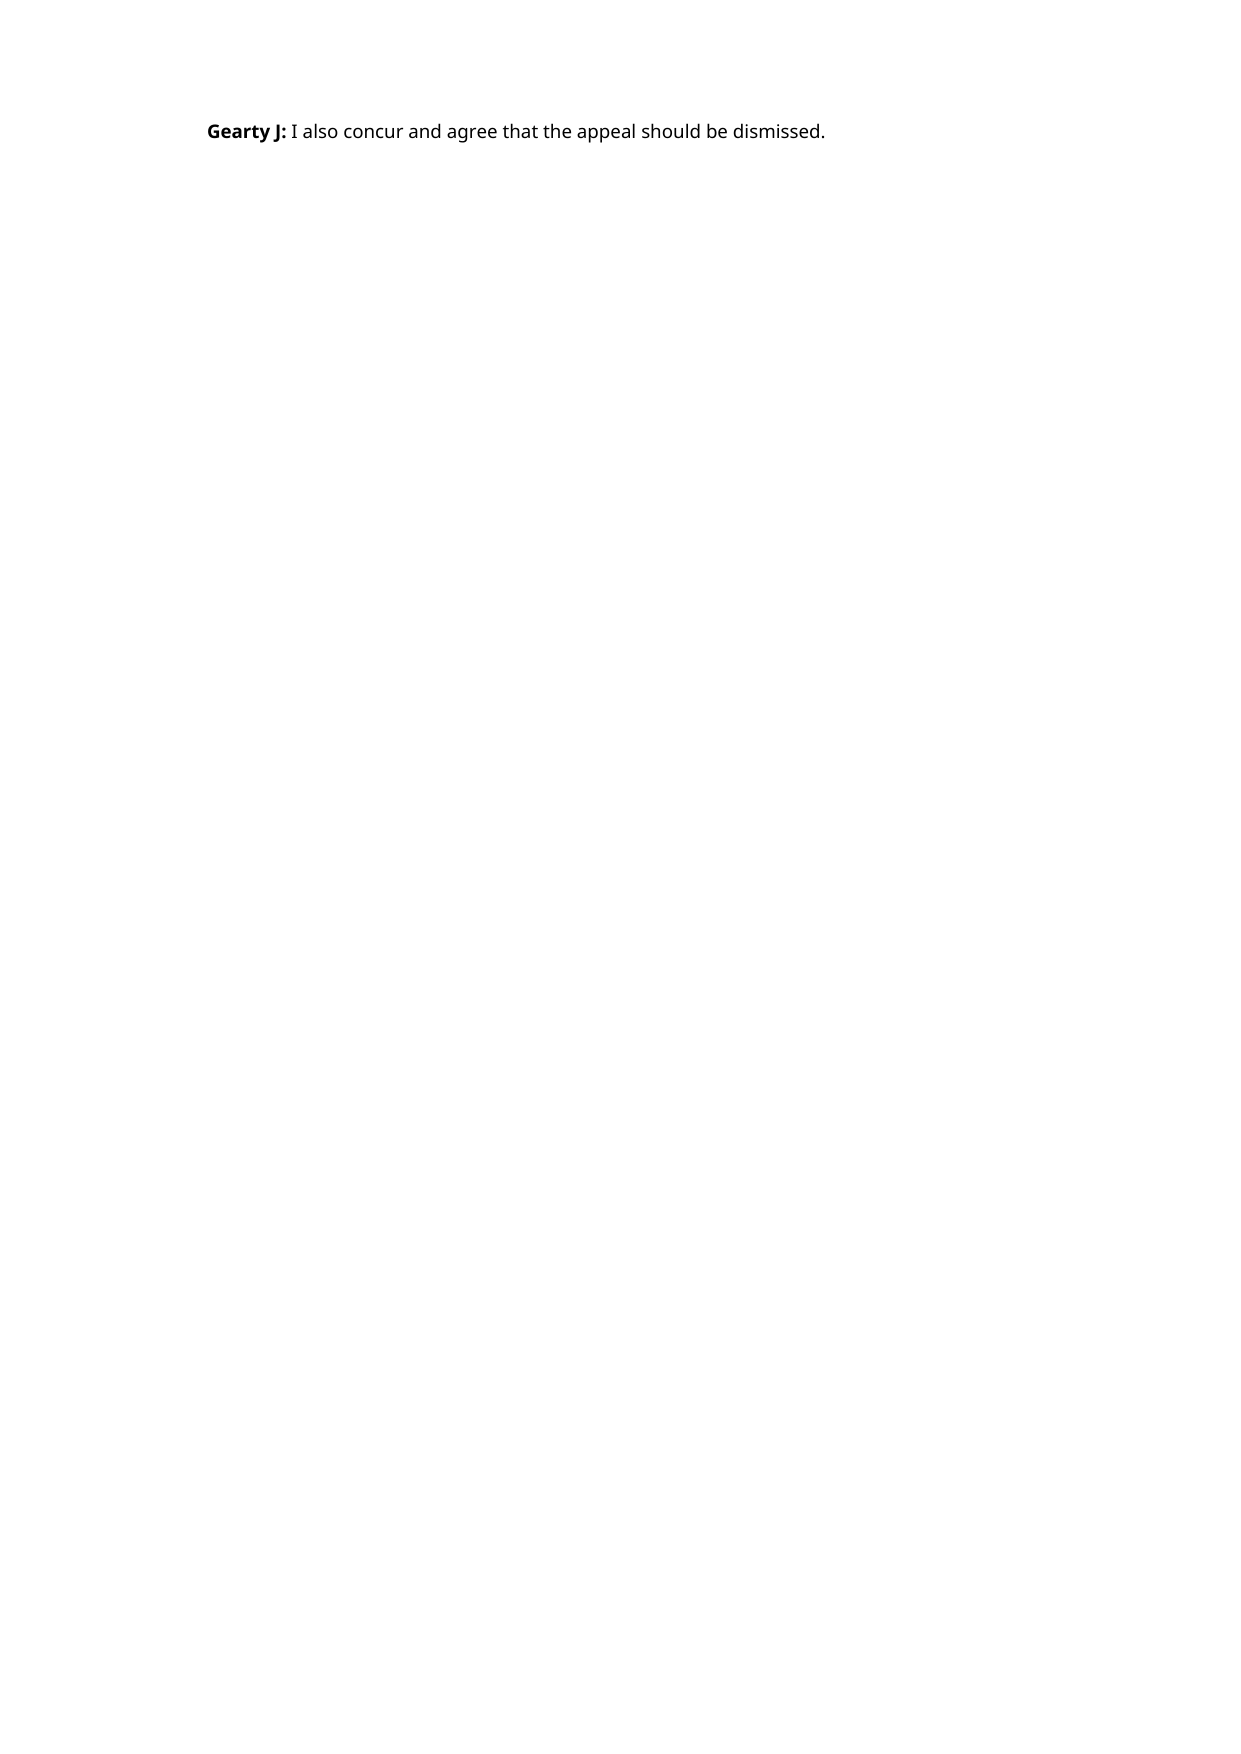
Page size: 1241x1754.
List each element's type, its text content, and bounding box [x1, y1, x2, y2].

text Gearty J: I also concur and agree that the appeal should be dismissed. [207, 118, 1122, 144]
